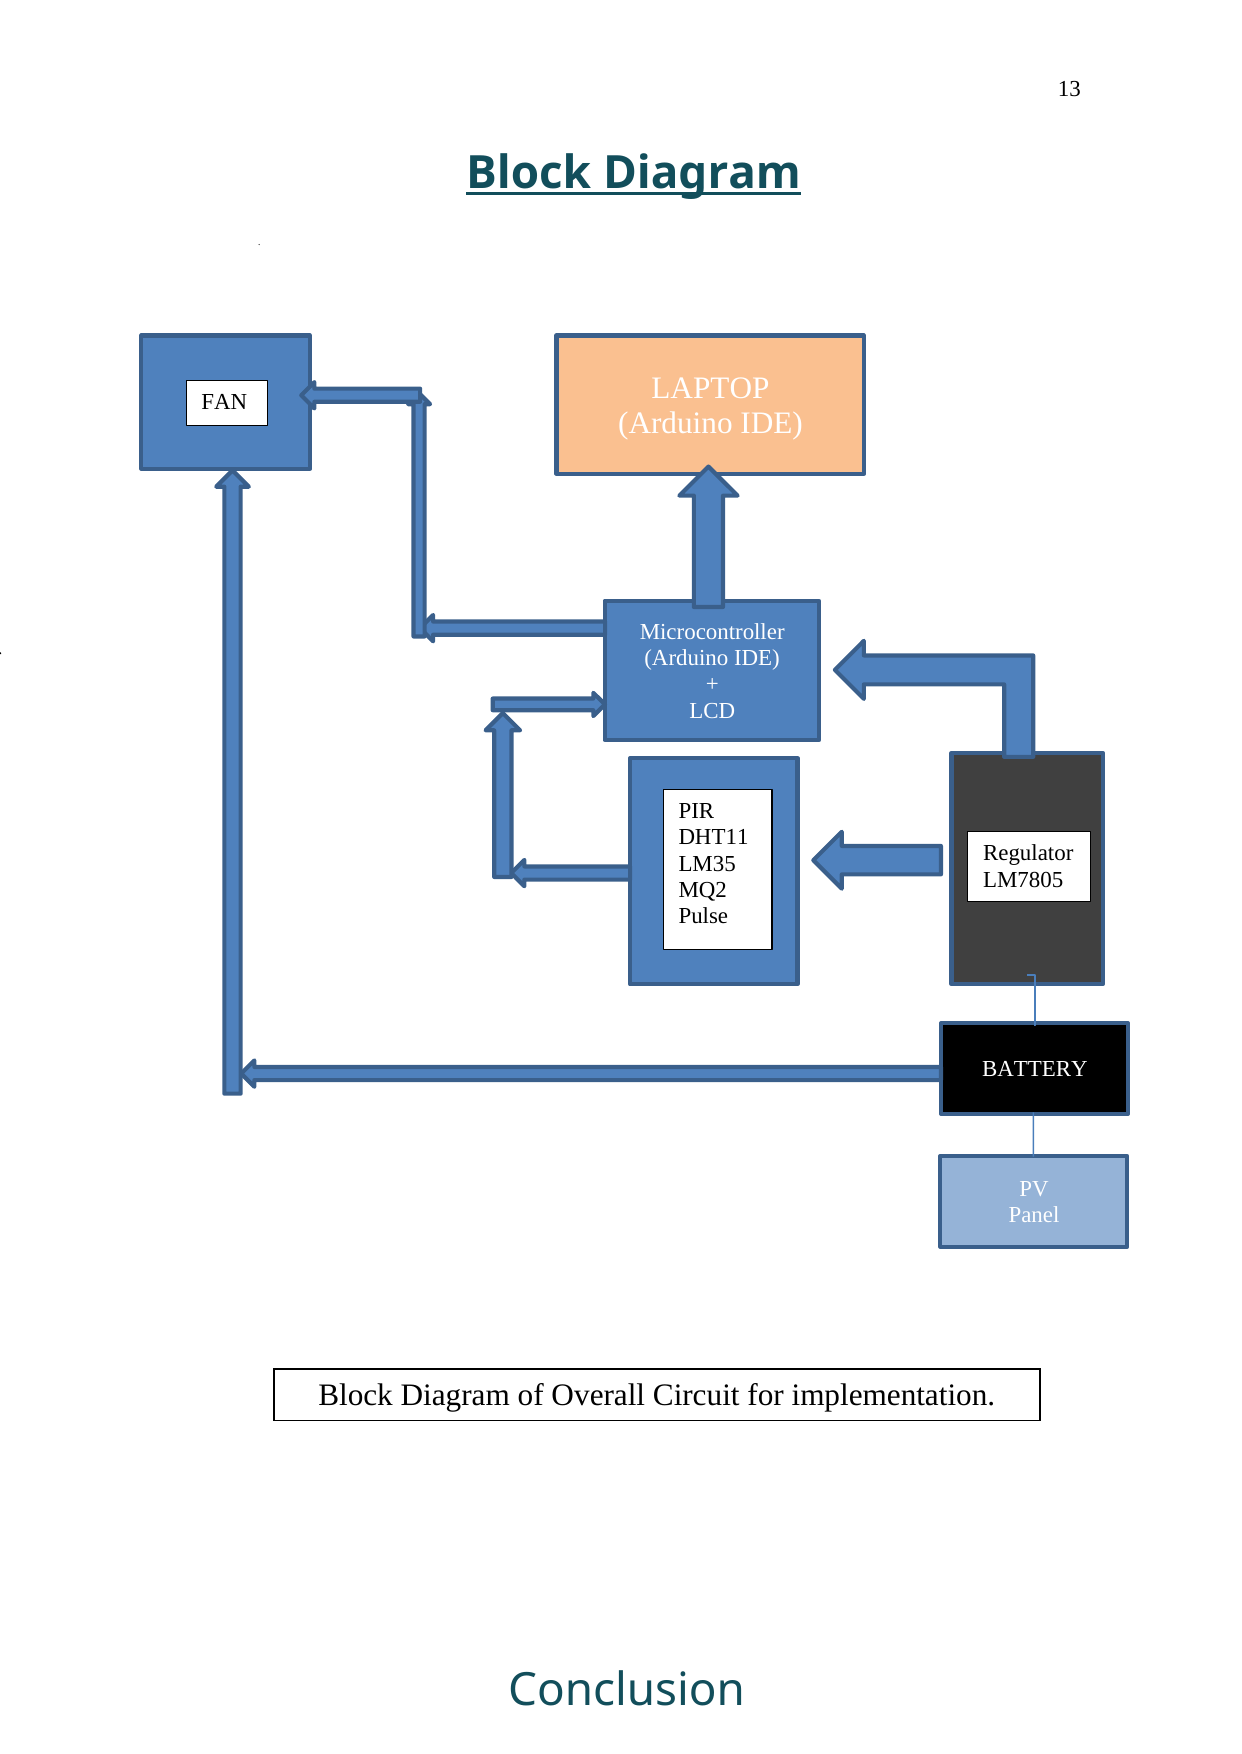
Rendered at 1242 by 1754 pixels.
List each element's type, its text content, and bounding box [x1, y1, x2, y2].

subtitle Block Diagram [77, 139, 1189, 202]
subtitle Conclusion [77, 1656, 1176, 1718]
